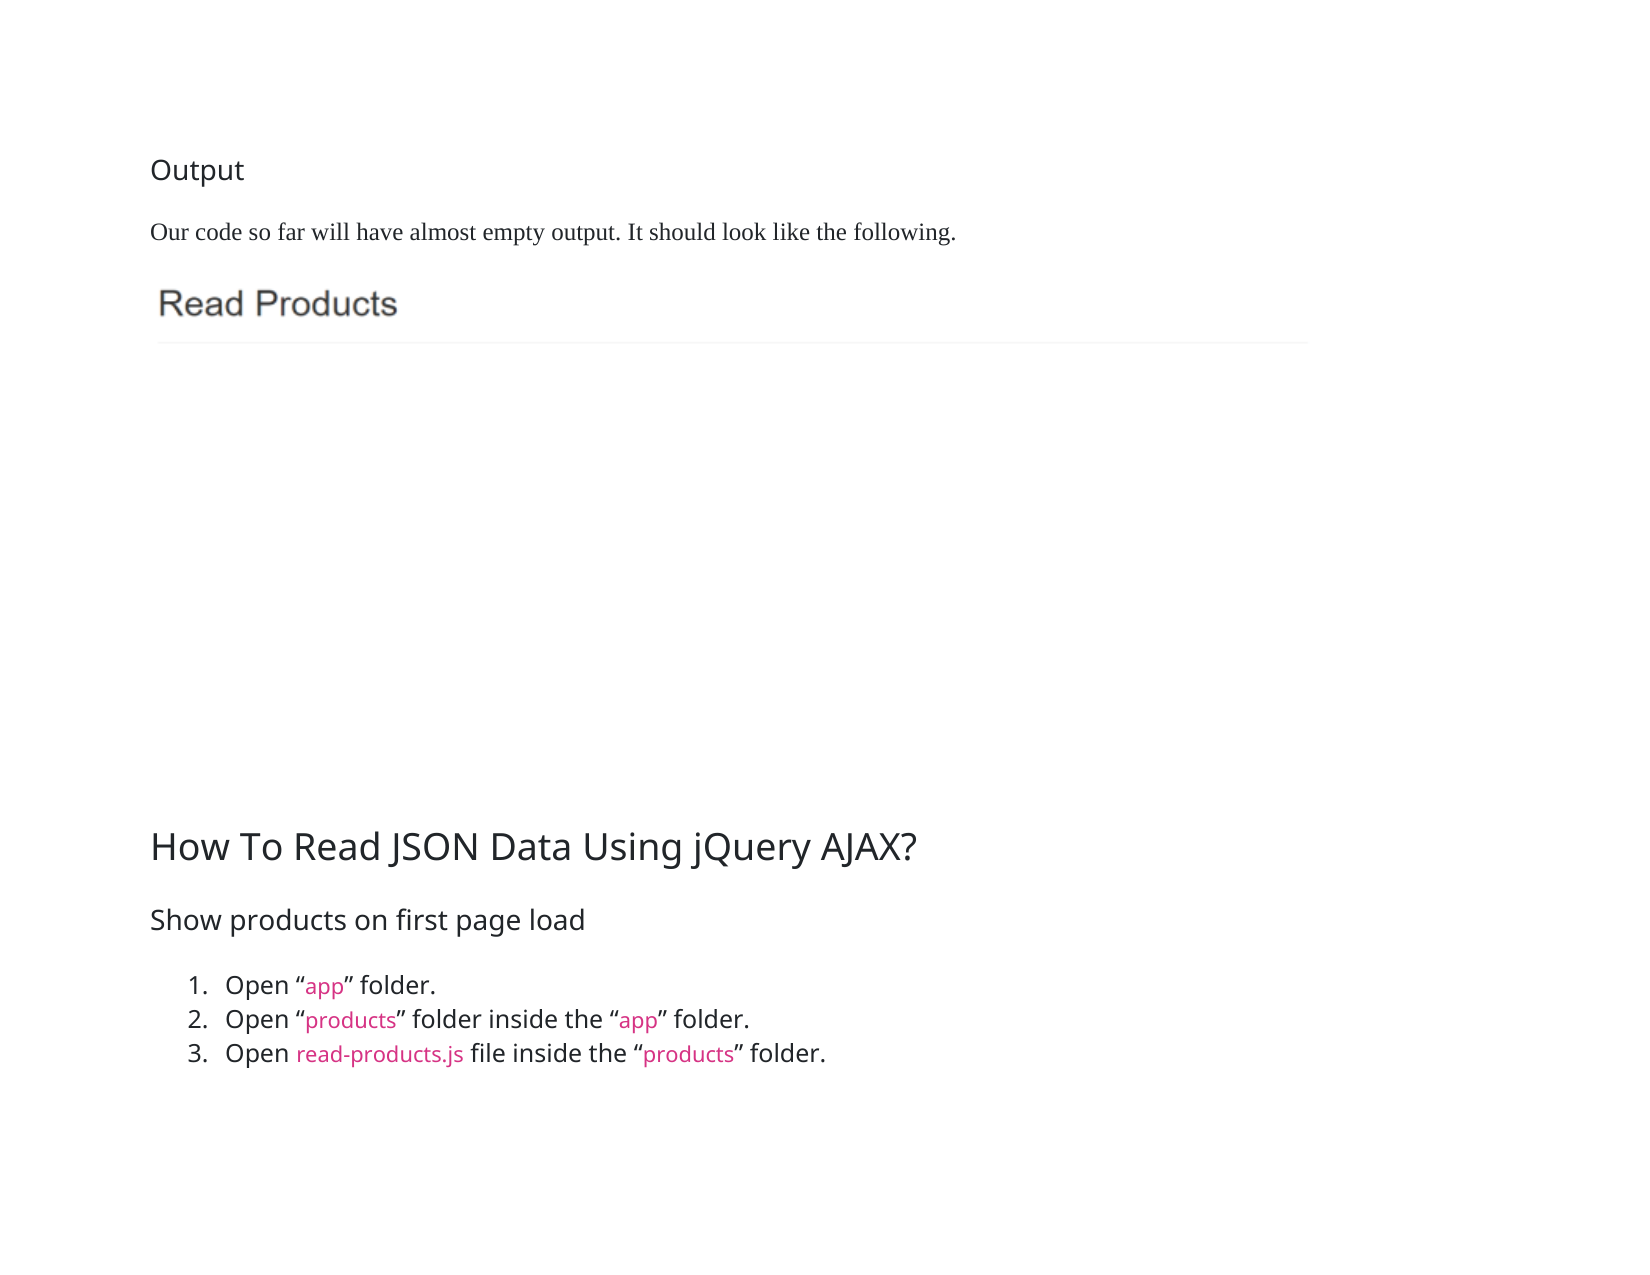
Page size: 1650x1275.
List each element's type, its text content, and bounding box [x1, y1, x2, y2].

list Open “products” folder inside the “app” folder. [187, 1002, 1500, 1036]
picture [150, 275, 1322, 791]
list Open read-products.js file inside the “products” folder. [187, 1036, 1500, 1070]
text Output [150, 150, 1500, 188]
list Open “app” folder. [187, 968, 1500, 1002]
text How To Read JSON Data Using jQuery AJAX? [150, 820, 1500, 871]
text Show products on first page load [150, 900, 1500, 939]
text Our code so far will have almost empty output. It should look like the following. [150, 217, 1500, 246]
